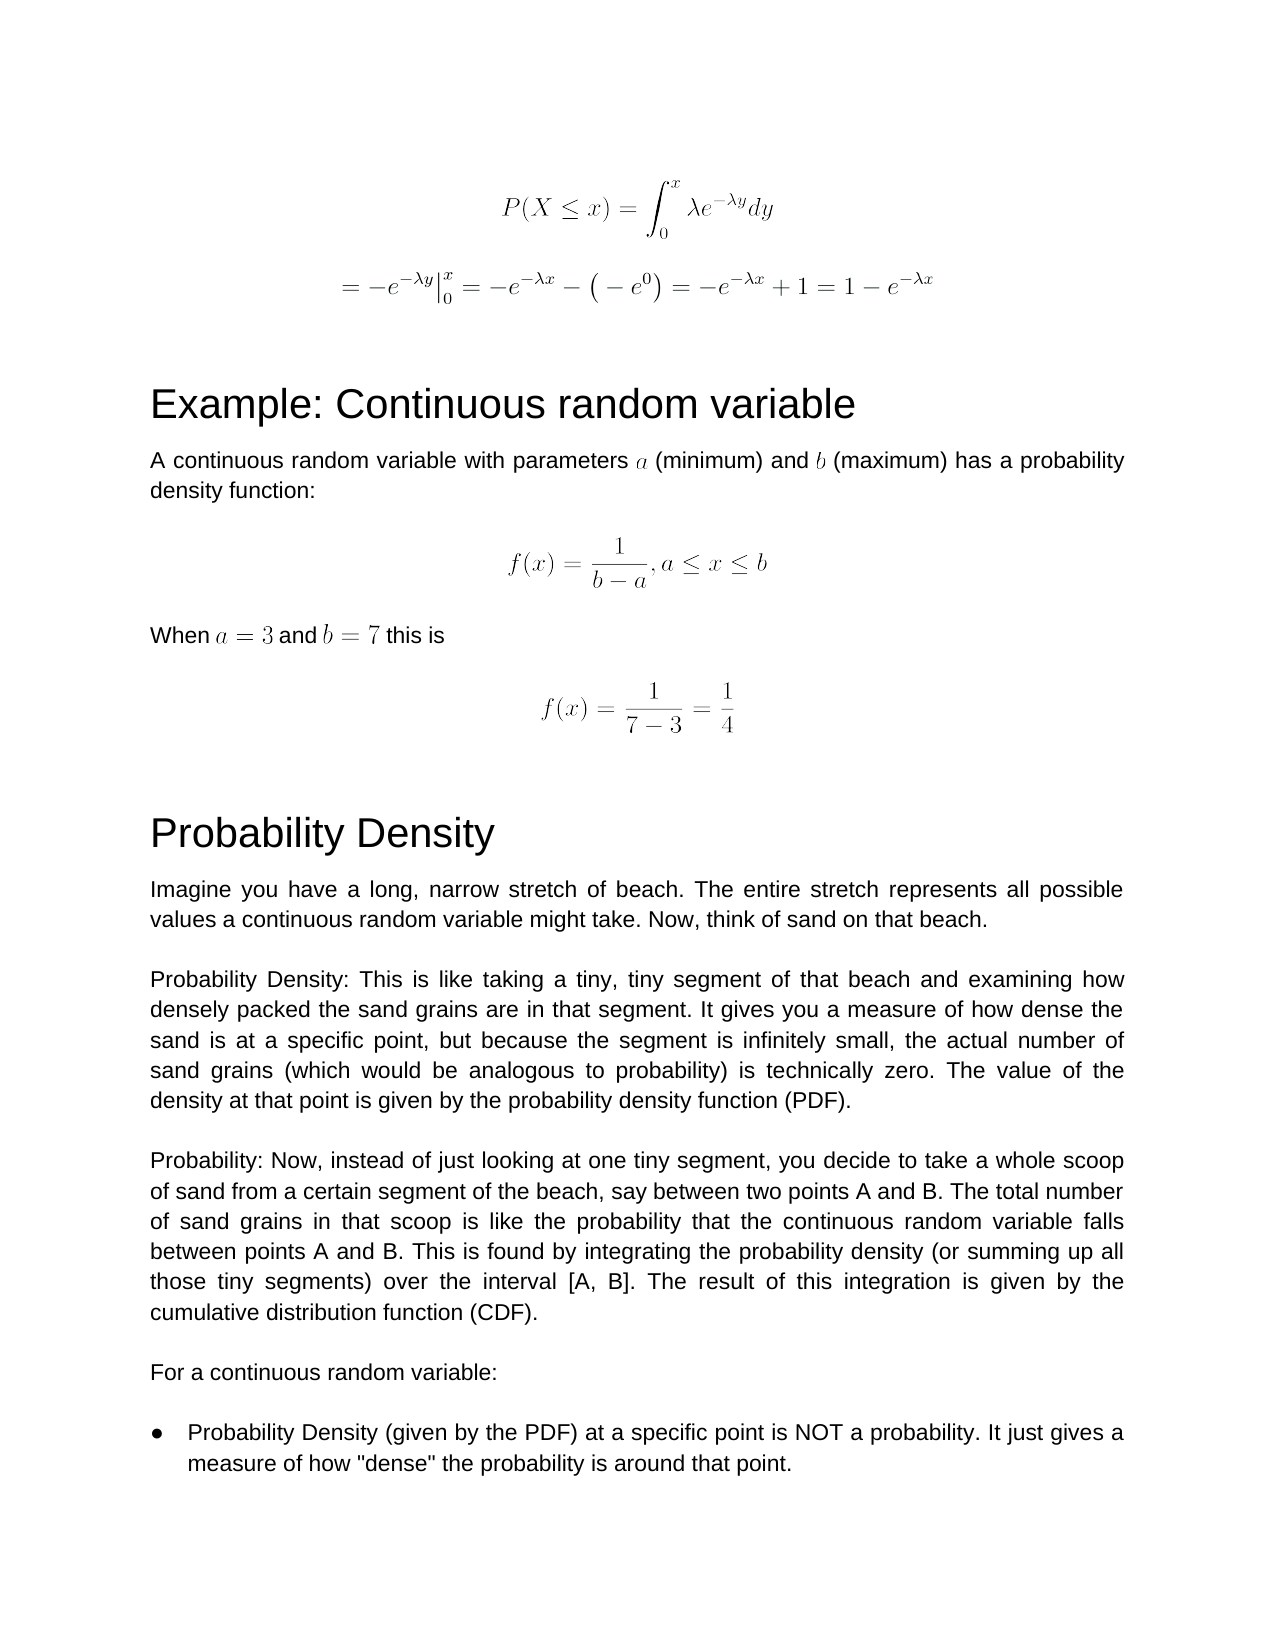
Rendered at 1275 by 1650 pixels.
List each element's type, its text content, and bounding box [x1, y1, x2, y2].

text When and this is [150, 622, 1125, 648]
text For a continuous random variable: [150, 1359, 1125, 1385]
picture [541, 682, 734, 733]
subtitle Example: Continuous random variable [150, 379, 1125, 427]
picture [508, 537, 767, 588]
text A continuous random variable with parameters (minimum) and (maximum) has a probability density function: [150, 447, 1125, 504]
text Probability: Now, instead of just looking at one tiny segment, you decide to take a whole scoop of sand from a certain segment of the beach, say between two points A and B. The total number of sand grains in that scoop is like the probability that the continuous random variable falls between points A and B. This is found by integrating the probability density (or summing up all those tiny segments) over the interval [A, B]. The result of this integration is given by the cumulative distribution function (CDF). [150, 1147, 1125, 1325]
picture [637, 458, 648, 469]
picture [323, 624, 380, 644]
picture [502, 180, 773, 239]
text Imagine you have a long, narrow stretch of beach. The entire stretch represents all possible values a continuous random variable might take. Now, think of sand on that beach. [150, 876, 1125, 932]
subtitle Probability Density [150, 808, 1125, 856]
picture [342, 272, 933, 304]
picture [817, 452, 826, 469]
text Probability Density: This is like taking a tiny, tiny segment of that beach and examining how densely packed the sand grains are in that segment. It gives you a measure of how dense the sand is at a specific point, but because the segment is infinitely small, the actual number of sand grains (which would be analogous to probability) is technically zero. The value of the density at that point is given by the probability density function (PDF). [150, 966, 1125, 1113]
picture [216, 626, 273, 644]
list Probability Density (given by the PDF) at a specific point is NOT a probability. It just gives a measure of how "dense" the probability is around that point. [150, 1419, 1125, 1476]
